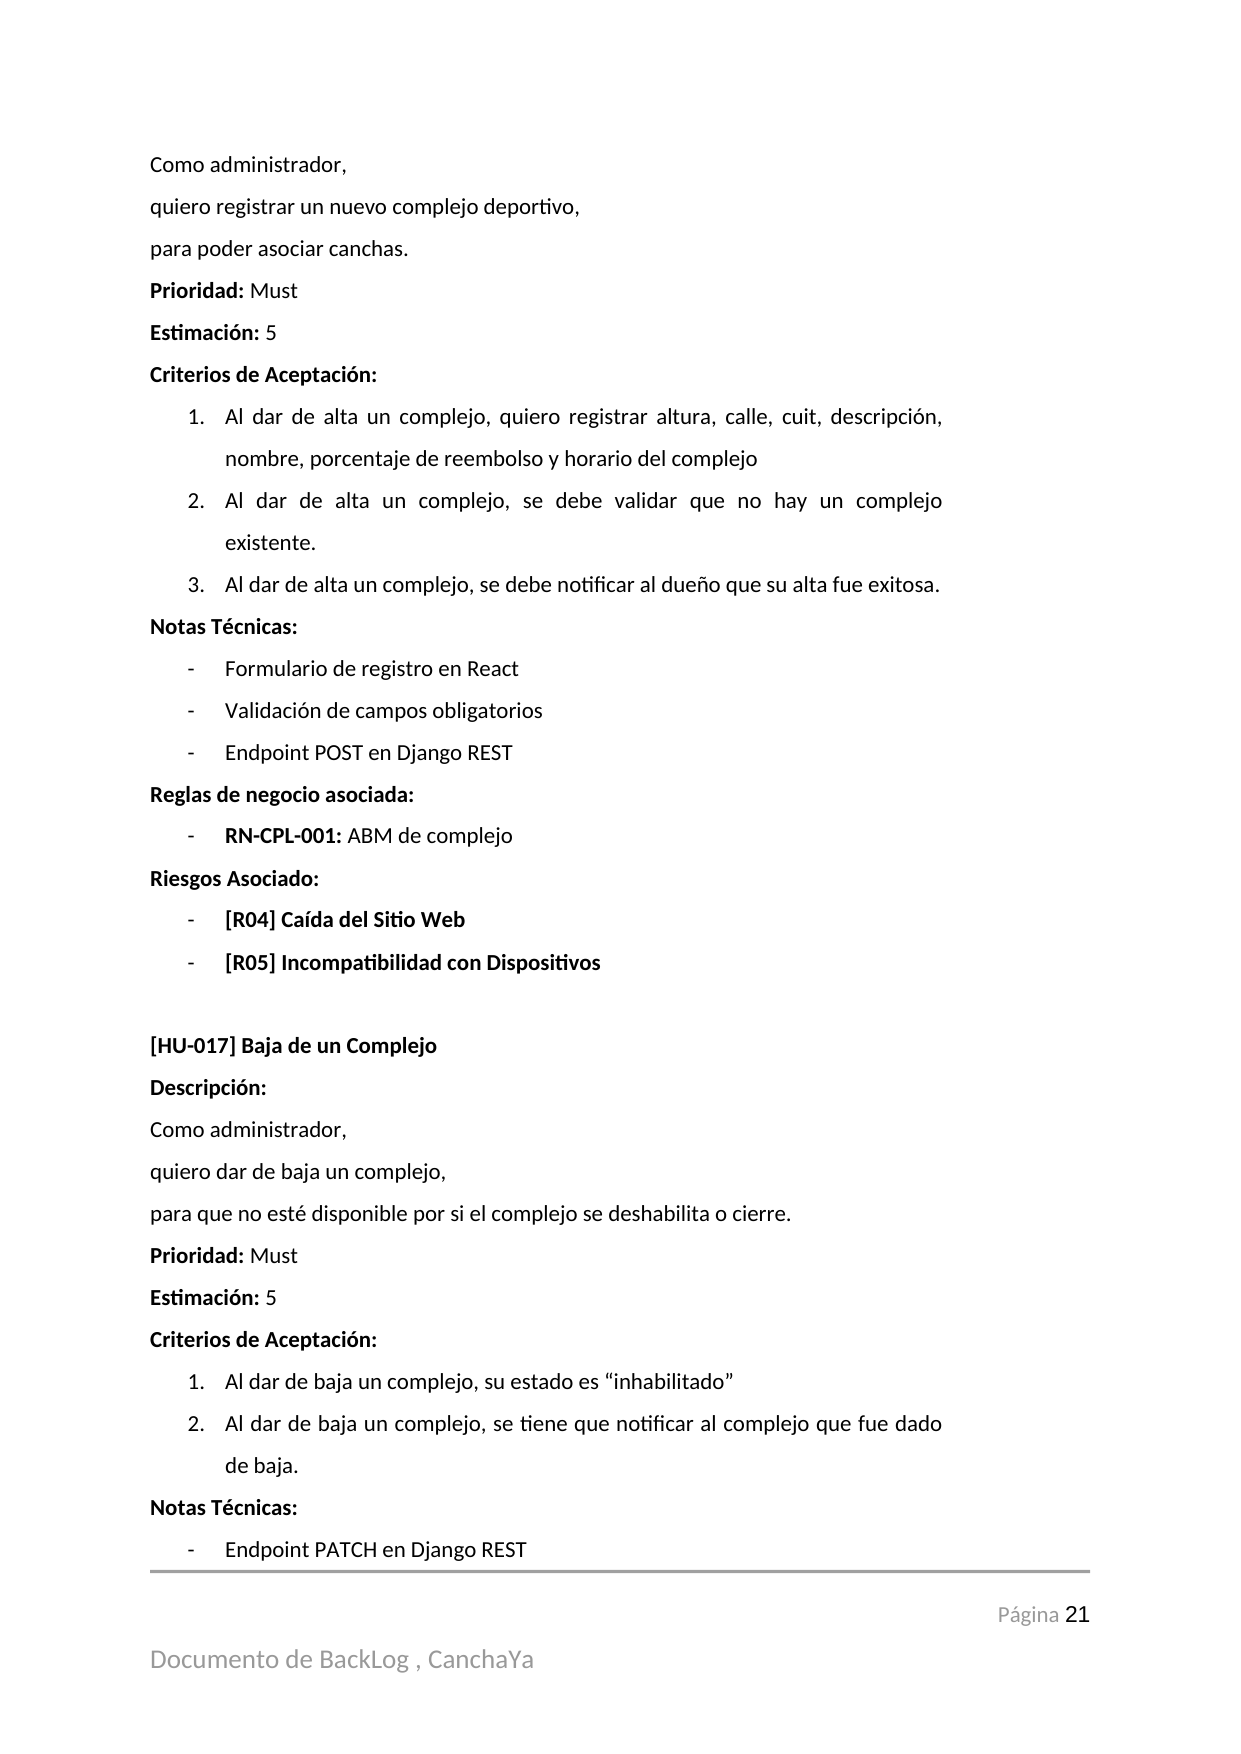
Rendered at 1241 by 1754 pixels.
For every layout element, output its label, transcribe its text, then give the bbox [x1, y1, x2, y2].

text [HU-017] Baja de un Complejo [150, 1032, 944, 1059]
text quiero dar de baja un complejo, [150, 1157, 944, 1186]
list Al dar de alta un complejo, se debe notificar al dueño que su alta fue exitosa. [187, 570, 944, 598]
text quiero registrar un nuevo complejo deportivo, [150, 192, 944, 220]
text Prioridad: Must [150, 1241, 944, 1269]
text Estimación: 5 [150, 1283, 944, 1311]
text Reglas de negocio asociada: [150, 780, 944, 808]
text Riesgos Asociado: [150, 864, 944, 892]
list RN-CPL-001: ABM de complejo [187, 822, 944, 850]
text Notas Técnicas: [150, 612, 944, 640]
list Al dar de baja un complejo, su estado es “inhabilitado” [187, 1367, 944, 1395]
text Criterios de Aceptación: [150, 1325, 944, 1353]
list Al dar de baja un complejo, se tiene que notificar al complejo que fue dado de baja. [187, 1409, 944, 1479]
text Prioridad: Must [150, 276, 944, 304]
list Al dar de alta un complejo, quiero registrar altura, calle, cuit, descripción, nombre, porcentaje de reembolso y horario del complejo [187, 402, 944, 472]
text Notas Técnicas: [150, 1493, 944, 1521]
text Descripción: [150, 1073, 944, 1102]
list Endpoint PATCH en Django REST [187, 1535, 944, 1563]
text Criterios de Aceptación: [150, 360, 944, 388]
list [R04] Caída del Sitio Web [187, 906, 944, 934]
list Validación de campos obligatorios [187, 696, 944, 724]
text Como administrador, [150, 150, 944, 178]
text Como administrador, [150, 1116, 944, 1143]
text para que no esté disponible por si el complejo se deshabilita o cierre. [150, 1199, 944, 1227]
list Endpoint POST en Django REST [187, 738, 944, 766]
list [R05] Incompatibilidad con Dispositivos [187, 948, 944, 976]
text Estimación: 5 [150, 318, 944, 346]
list Formulario de registro en React [187, 654, 944, 682]
text para poder asociar canchas. [150, 234, 944, 262]
list Al dar de alta un complejo, se debe validar que no hay un complejo existente. [187, 486, 944, 556]
